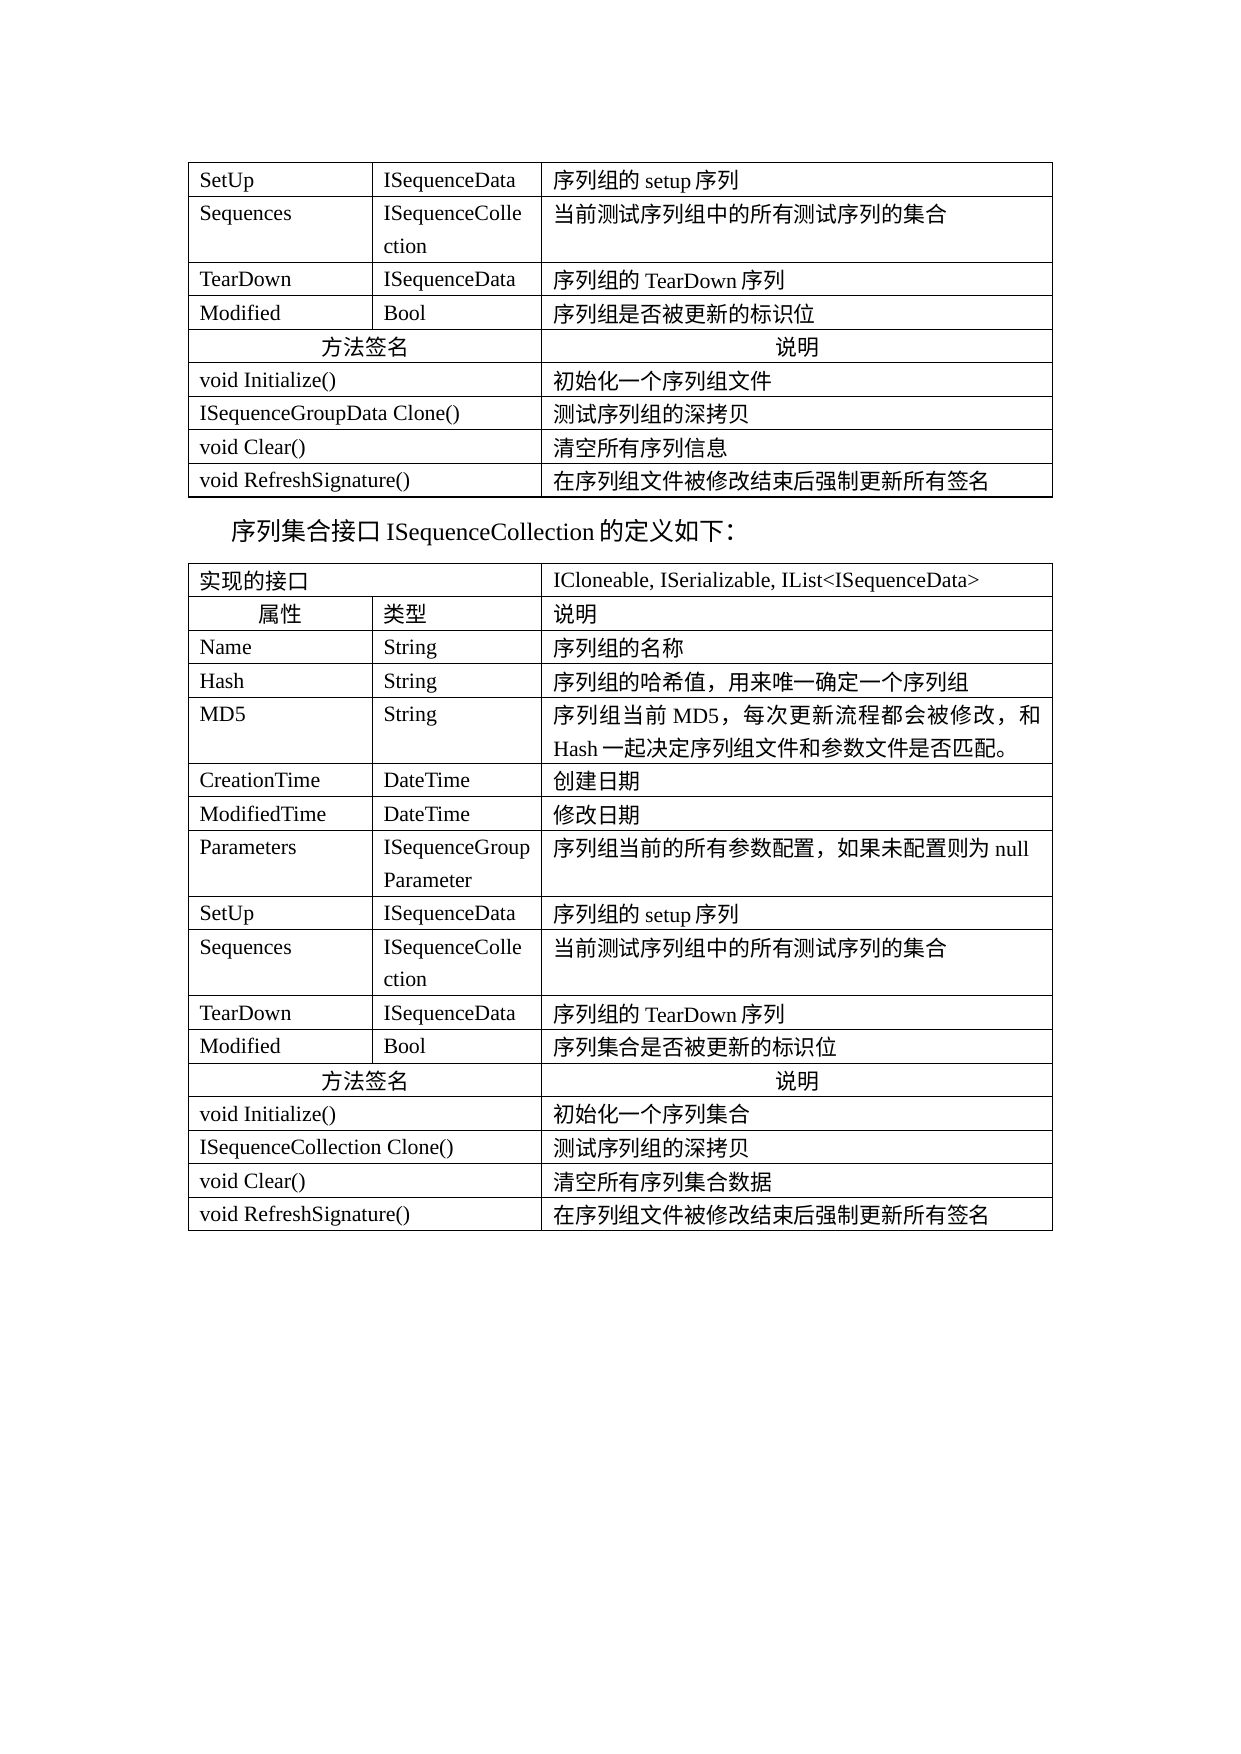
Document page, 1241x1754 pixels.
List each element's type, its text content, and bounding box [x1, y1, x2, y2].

table_cell 方法签名 [189, 1064, 541, 1096]
table_cell DateTime [373, 797, 541, 830]
table_cell void Clear() [189, 430, 541, 463]
table_cell 说明 [542, 330, 1052, 362]
table_cell Sequences [189, 930, 372, 995]
table_cell 序列组的名称 [542, 631, 1052, 663]
text 序列集合接口ISequenceCollection的定义如下： [187, 497, 1053, 562]
table_cell 类型 [373, 597, 541, 629]
table_cell 清空所有序列信息 [542, 430, 1052, 463]
table_cell Sequences [189, 197, 372, 262]
table_cell ISequenceGroupParameter [373, 831, 541, 896]
table_cell CreationTime [189, 764, 372, 796]
table_cell 序列组当前MD5，每次更新流程都会被修改，和Hash一起决定序列组文件和参数文件是否匹配。 [542, 698, 1052, 763]
table_cell ISequenceCollection [373, 197, 541, 262]
table_cell ISequenceData [373, 263, 541, 295]
table_cell ISequenceCollection [373, 930, 541, 995]
table_cell void Initialize() [189, 1097, 541, 1129]
table_cell 当前测试序列组中的所有测试序列的集合 [542, 930, 1052, 995]
table_cell String [373, 664, 541, 697]
table_cell 说明 [542, 597, 1052, 629]
table_cell 序列组的TearDown序列 [542, 263, 1052, 295]
table_cell 序列组的哈希值，用来唯一确定一个序列组 [542, 664, 1052, 697]
table_cell String [373, 631, 541, 663]
table_cell ISequenceData [373, 897, 541, 929]
table_cell void RefreshSignature() [189, 1198, 541, 1230]
table_cell 初始化一个序列集合 [542, 1097, 1052, 1129]
table_cell Parameters [189, 831, 372, 896]
table_cell 序列组的TearDown序列 [542, 996, 1052, 1029]
table_cell 序列组当前的所有参数配置，如果未配置则为null [542, 831, 1052, 896]
table_cell 清空所有序列集合数据 [542, 1164, 1052, 1197]
table_cell String [373, 698, 541, 763]
table_cell 在序列组文件被修改结束后强制更新所有签名 [542, 1198, 1052, 1230]
table_cell 序列组的setup序列 [542, 897, 1052, 929]
table_cell ISequenceCollection Clone() [189, 1131, 541, 1163]
table_cell 在序列组文件被修改结束后强制更新所有签名 [542, 464, 1052, 496]
table_cell TearDown [189, 996, 372, 1029]
table_cell Modified [189, 296, 372, 329]
table_cell ISequenceData [373, 996, 541, 1029]
table_cell TearDown [189, 263, 372, 295]
table_cell 测试序列组的深拷贝 [542, 1131, 1052, 1163]
table_cell ISequenceGroupData Clone() [189, 397, 541, 429]
table_cell Bool [373, 1030, 541, 1062]
table_header ICloneable, ISerializable, IList<ISequenceData> [542, 564, 1052, 596]
table_cell SetUp [189, 897, 372, 929]
table_cell 测试序列组的深拷贝 [542, 397, 1052, 429]
table_cell 说明 [542, 1064, 1052, 1096]
table_cell 修改日期 [542, 797, 1052, 830]
table_cell SetUp [189, 163, 372, 196]
table_cell void RefreshSignature() [189, 464, 541, 496]
table_cell 序列集合是否被更新的标识位 [542, 1030, 1052, 1062]
table_cell void Clear() [189, 1164, 541, 1197]
table_cell ISequenceData [373, 163, 541, 196]
table_cell 初始化一个序列组文件 [542, 363, 1052, 396]
table_cell Name [189, 631, 372, 663]
table_cell MD5 [189, 698, 372, 763]
table_cell 方法签名 [189, 330, 541, 362]
table_cell void Initialize() [189, 363, 541, 396]
table_cell Bool [373, 296, 541, 329]
table_cell Hash [189, 664, 372, 697]
table_cell 序列组的setup序列 [542, 163, 1052, 196]
table_cell Modified [189, 1030, 372, 1062]
table_cell 当前测试序列组中的所有测试序列的集合 [542, 197, 1052, 262]
table_cell 属性 [189, 597, 372, 629]
table_cell 序列组是否被更新的标识位 [542, 296, 1052, 329]
table_header 实现的接口 [189, 564, 541, 596]
table_cell 创建日期 [542, 764, 1052, 796]
table_cell ModifiedTime [189, 797, 372, 830]
table_cell DateTime [373, 764, 541, 796]
